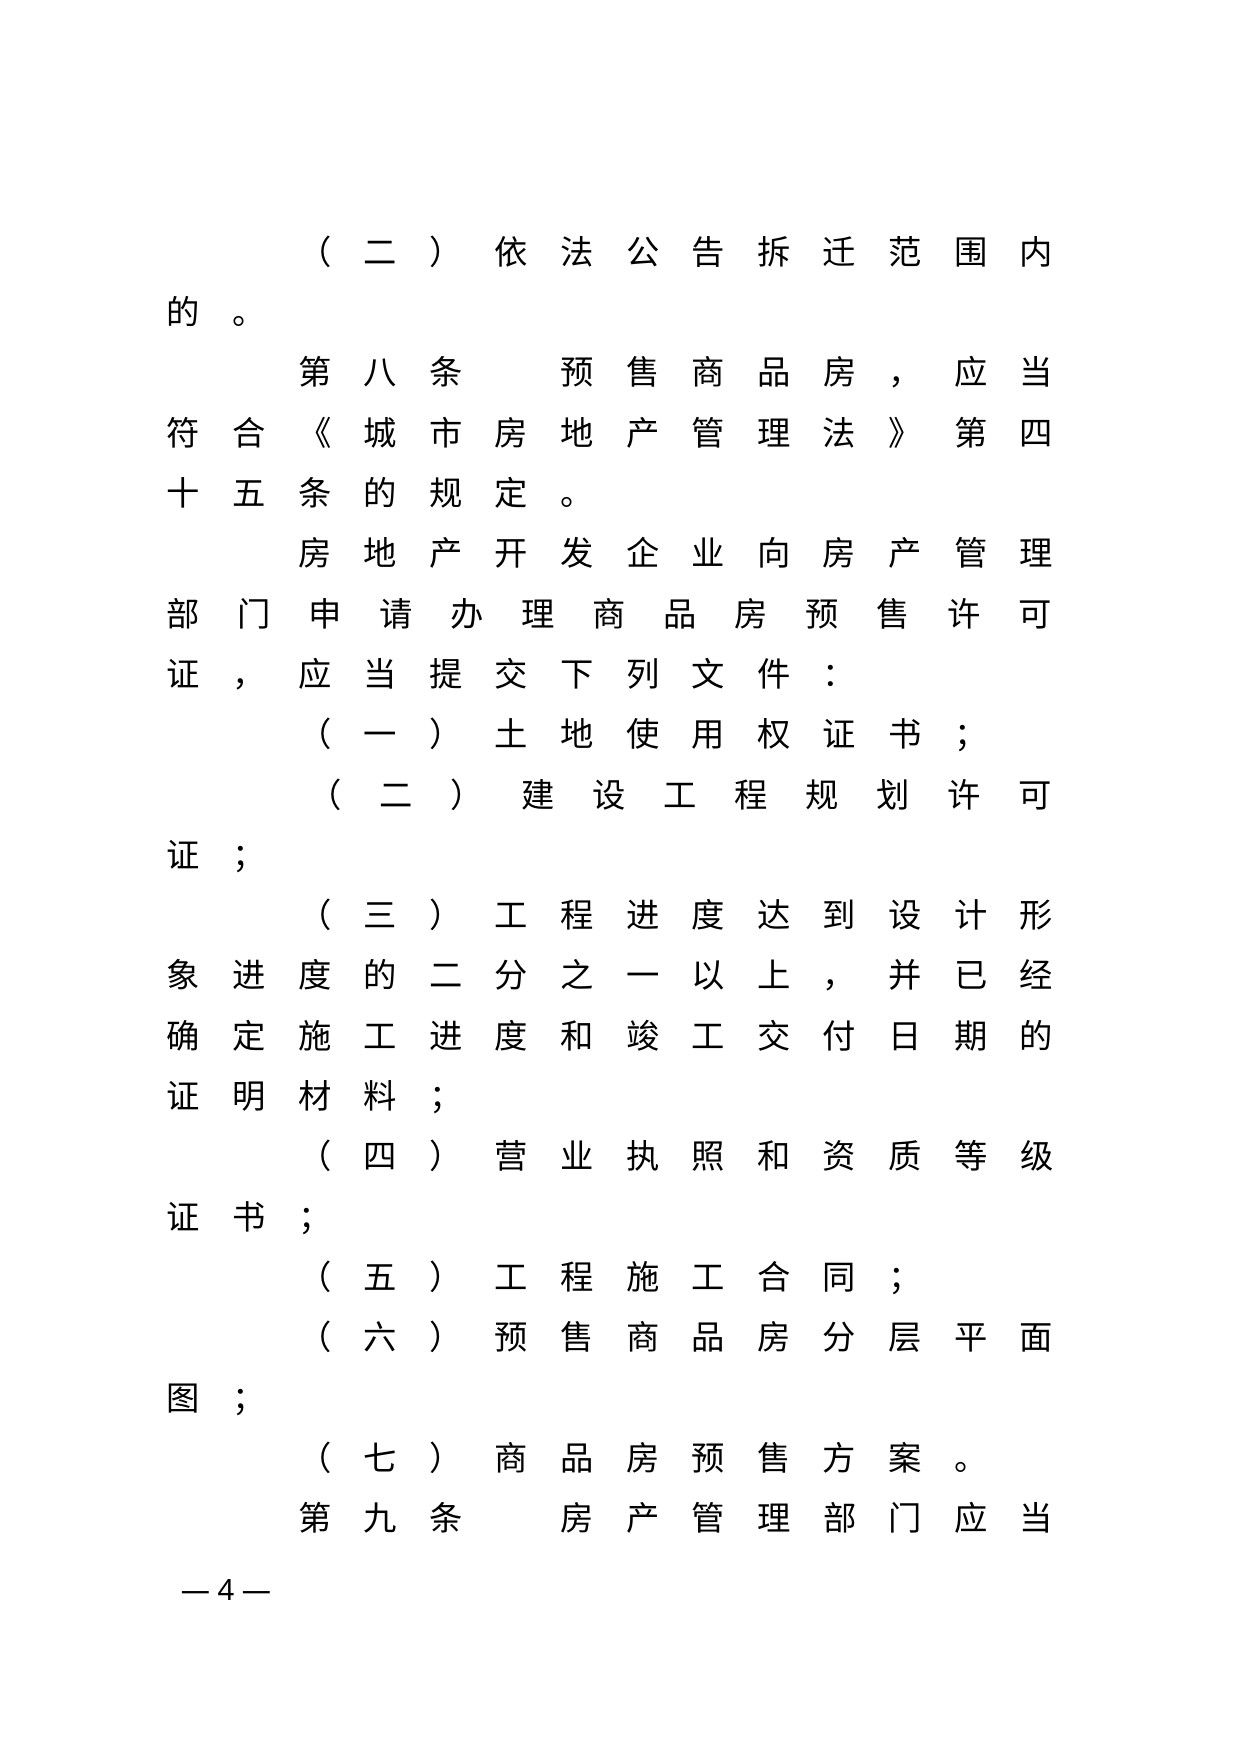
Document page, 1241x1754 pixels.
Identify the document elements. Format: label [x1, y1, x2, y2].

text [167, 219, 1085, 1546]
